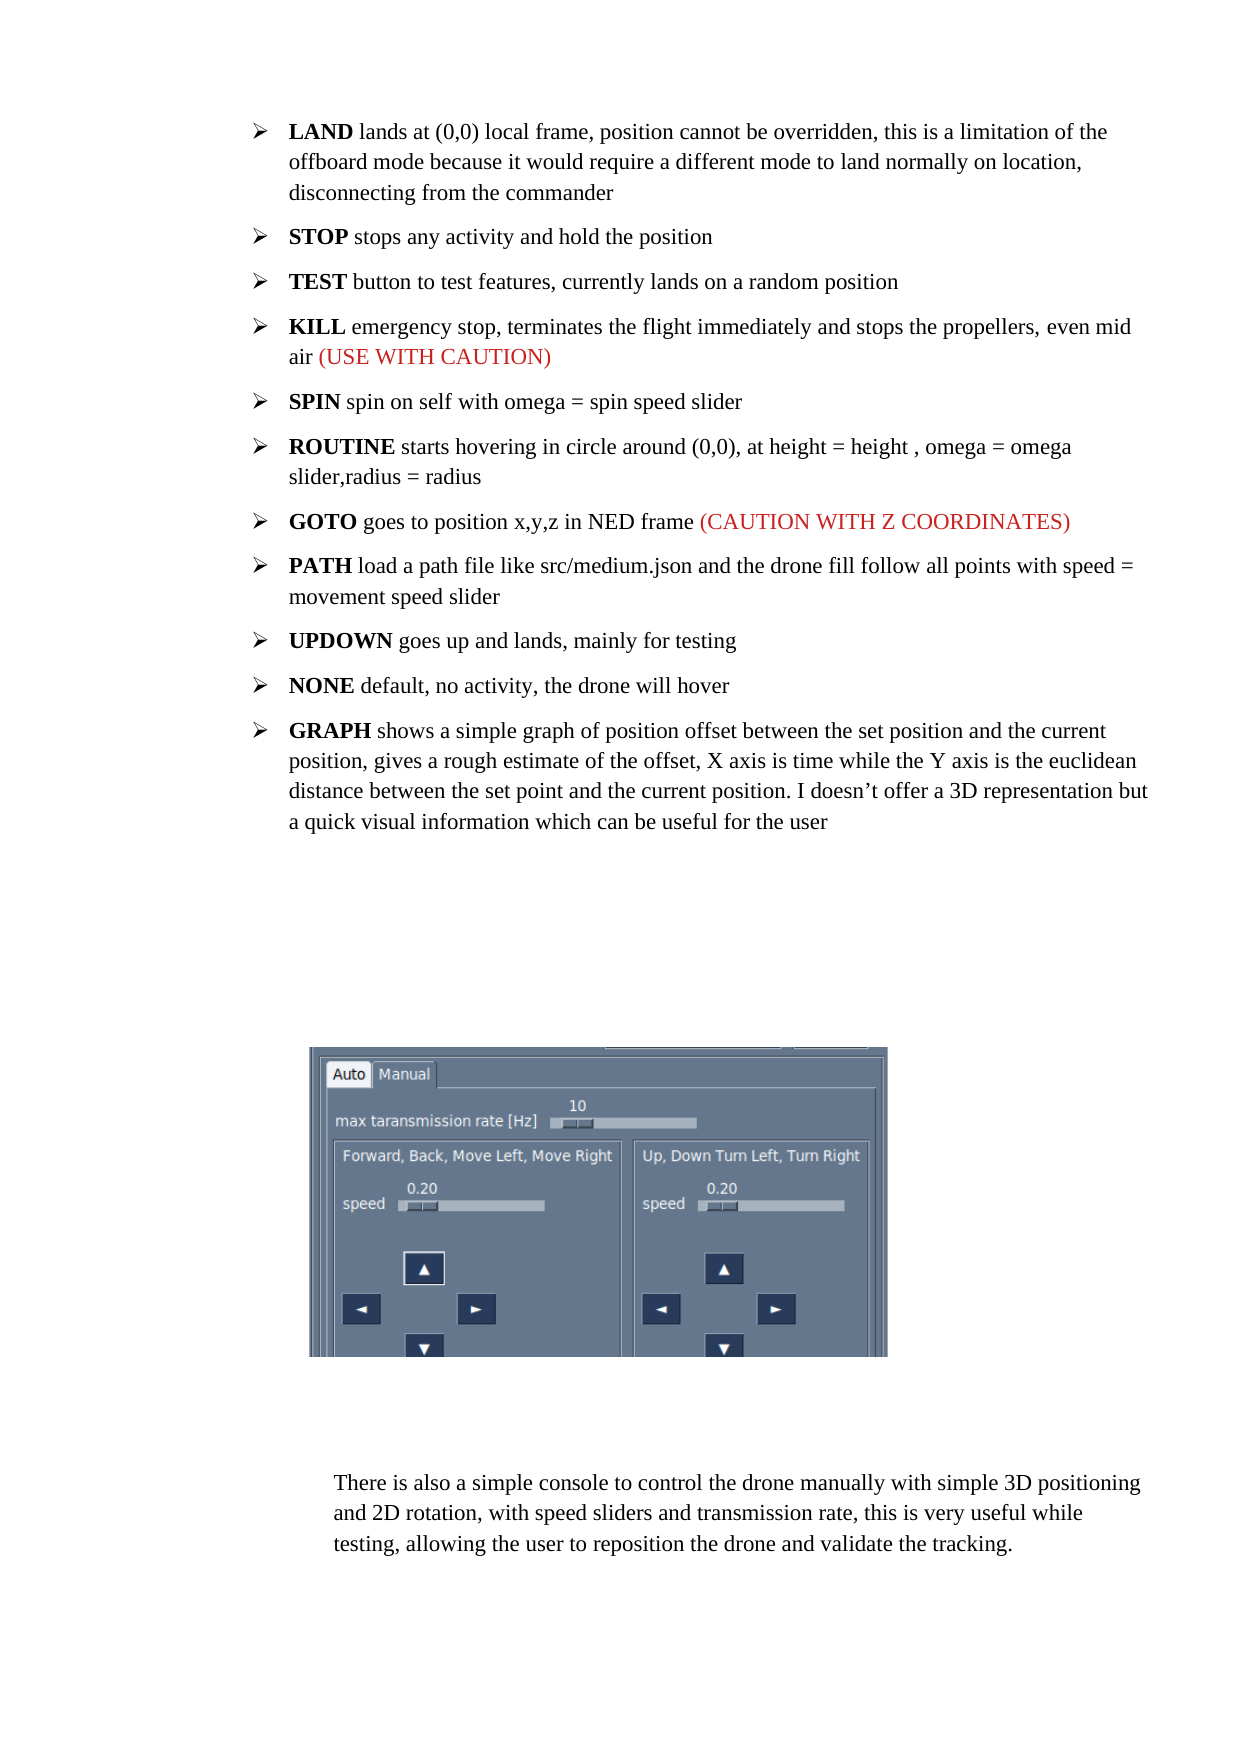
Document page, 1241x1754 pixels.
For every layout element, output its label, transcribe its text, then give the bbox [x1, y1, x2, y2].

list SPIN spin on self with omega = spin speed slider [251, 388, 1152, 414]
list PATH load a path file like src/medium.json and the drone fill follow all points with speed = movement speed slider [251, 552, 1152, 609]
list GOTO goes to position x,y,z in NED frame (CAUTION WITH Z COORDINATES) [251, 508, 1152, 534]
list NONE default, no activity, the drone will hover [251, 672, 1152, 699]
list KILL emergency stop, terminates the flight immediately and stops the propellers, even mid air (USE WITH CAUTION) [251, 313, 1152, 369]
list GRAPH shows a simple graph of position offset between the set position and the current position, gives a rough estimate of the offset, X axis is time while the Y axis is the euclidean distance between the set point and the current position. I doesn’t offer a 3D representation but a quick visual information which can be useful for the user [251, 717, 1152, 834]
list TEST button to test features, currently lands on a random position [251, 268, 1152, 294]
list LAND lands at (0,0) local frame, position cannot be overridden, this is a limitation of the offboard mode because it would require a different mode to land normally on location, disconnecting from the commander [251, 118, 1152, 205]
picture [309, 1047, 888, 1357]
list UPDOWN goes up and lands, mainly for testing [251, 627, 1152, 654]
list STOP stops any activity and hold the position [251, 223, 1152, 250]
list ROUTINE starts hovering in circle around (0,0), at height = height , omega = omega slider,radius = radius [251, 433, 1152, 489]
